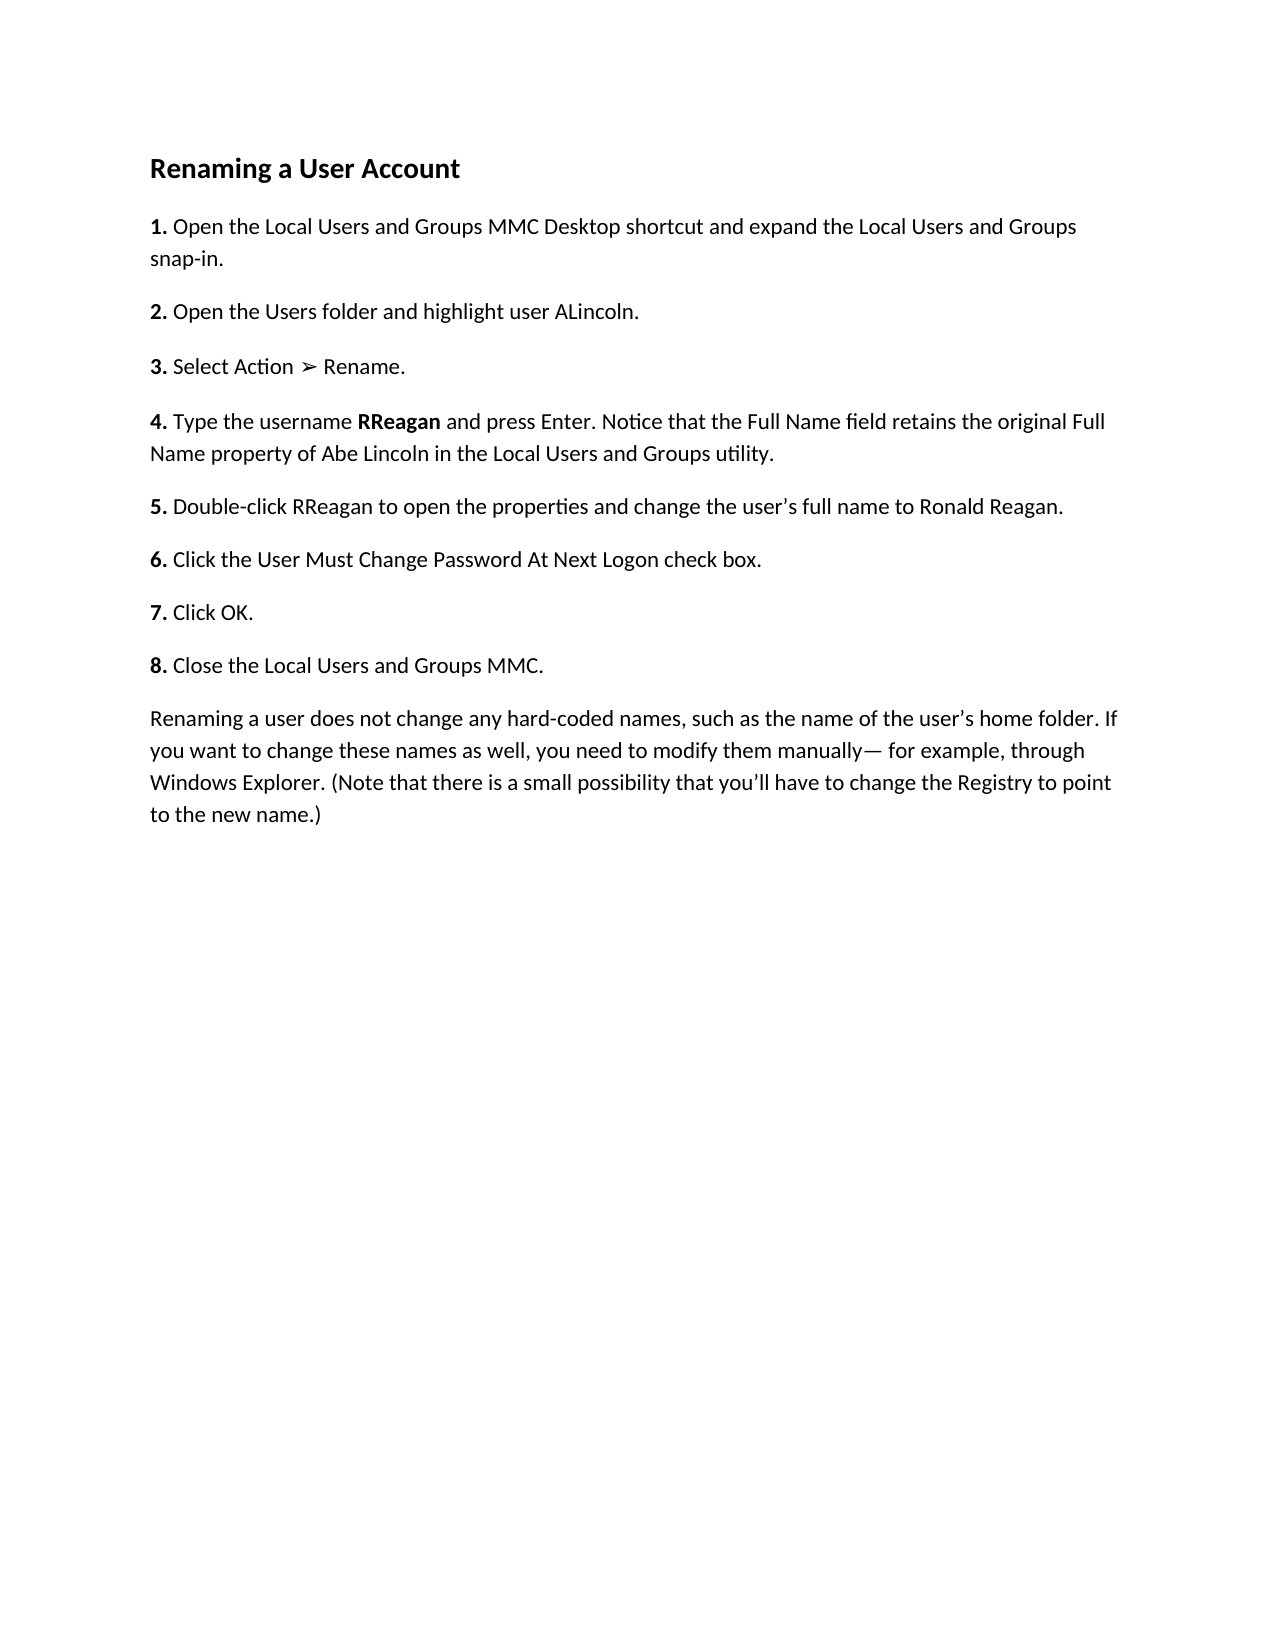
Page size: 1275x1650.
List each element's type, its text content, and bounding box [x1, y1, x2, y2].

text 7. Click OK. [150, 598, 1125, 626]
text 8. Close the Local Users and Groups MMC. [150, 651, 1125, 679]
text 1. Open the Local Users and Groups MMC Desktop shortcut and expand the Local Users and Groups snap-in. [150, 212, 1125, 272]
text 2. Open the Users folder and highlight user ALincoln. [150, 297, 1125, 325]
text 3. Select Action ➢ Rename. [150, 350, 1125, 381]
text 5. Double-click RReagan to open the properties and change the user’s full name to Ronald Reagan. [150, 492, 1125, 520]
text 4. Type the username RReagan and press Enter. Notice that the Full Name field retains the original Full Name property of Abe Lincoln in the Local Users and Groups utility. [150, 407, 1125, 467]
text Renaming a user does not change any hard-coded names, such as the name of the user’s home folder. If you want to change these names as well, you need to modify them manually— for example, through Windows Explorer. (Note that there is a small possibility that you’ll have to change the Registry to point to the new name.) [150, 704, 1125, 829]
text Renaming a User Account [150, 150, 1125, 186]
text 6. Click the User Must Change Password At Next Logon check box. [150, 545, 1125, 573]
